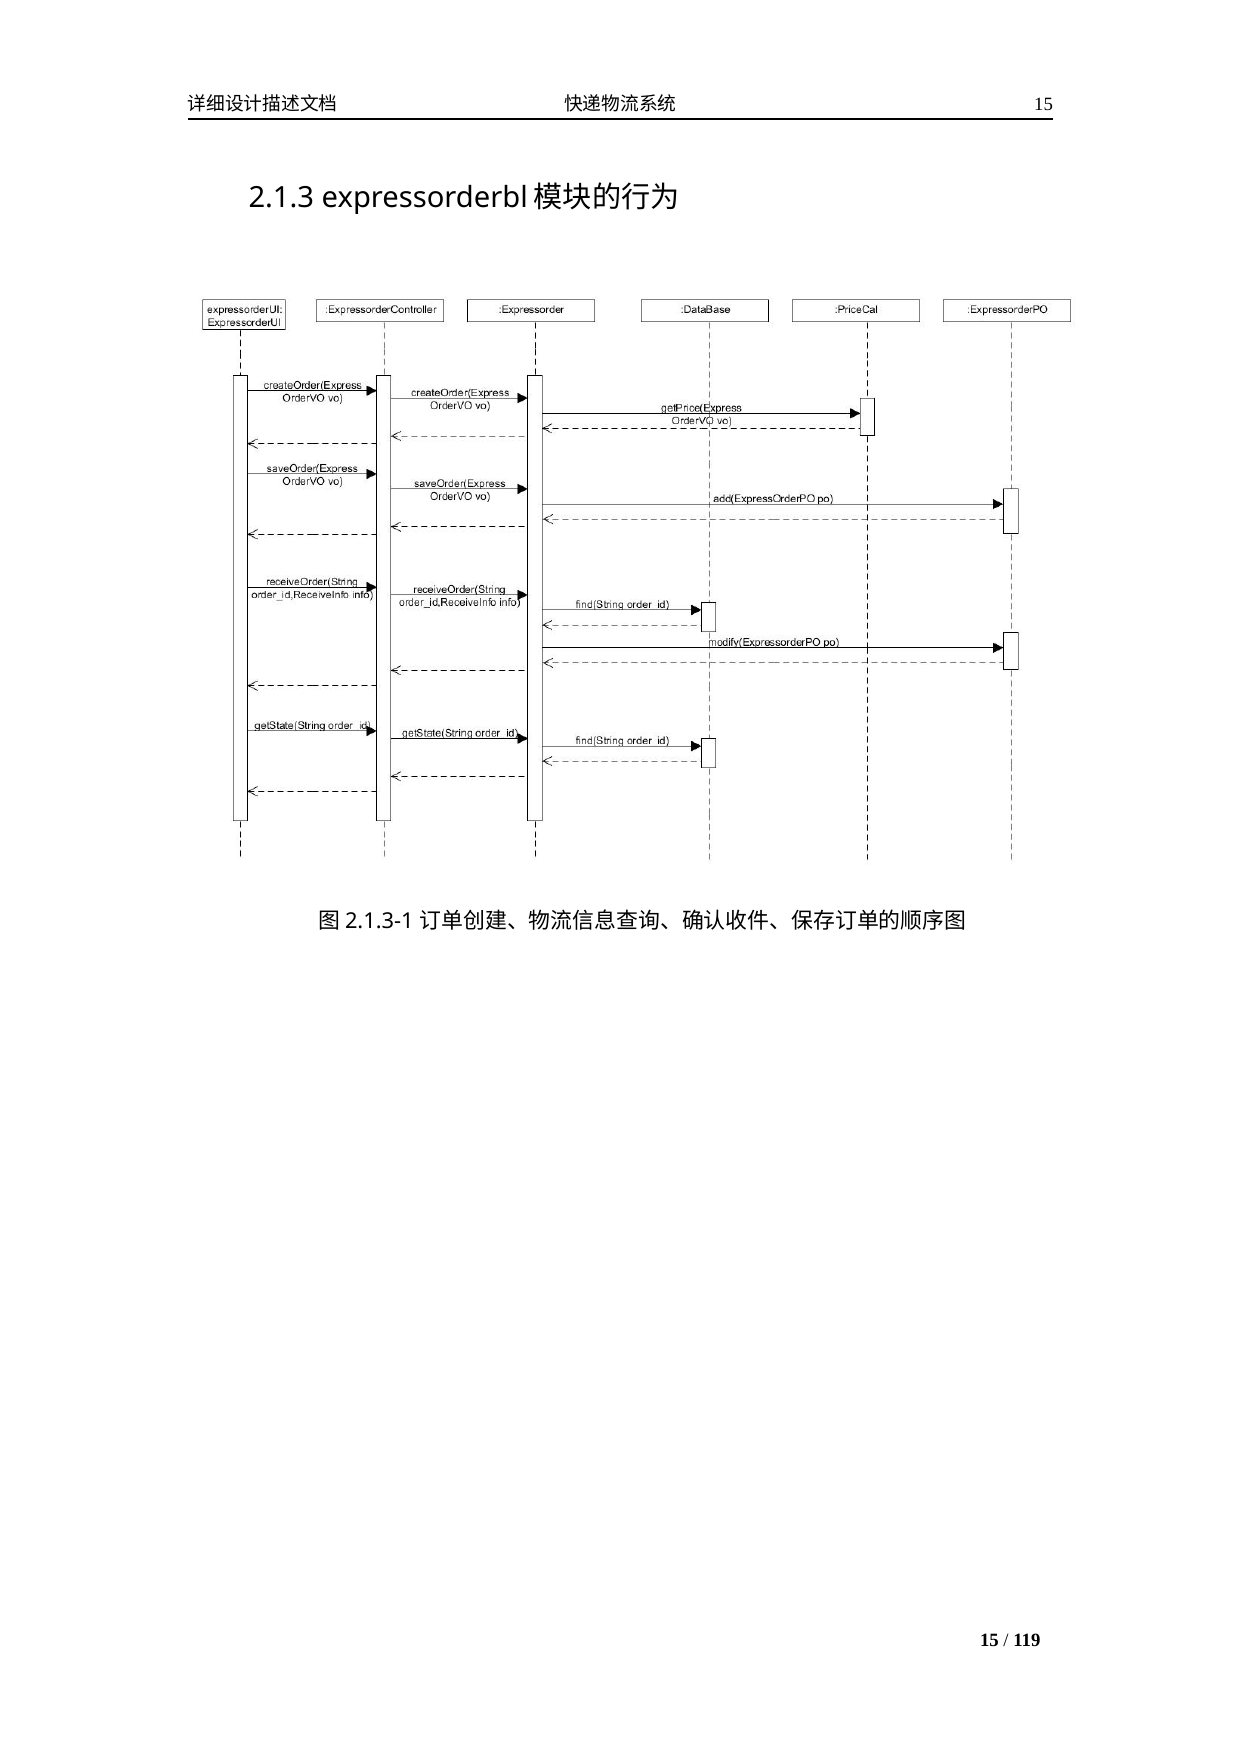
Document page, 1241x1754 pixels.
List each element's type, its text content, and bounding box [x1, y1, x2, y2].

text 图2.1.3-1 订单创建、物流信息查询、确认收件、保存订单的顺序图 [232, 902, 1053, 935]
picture [187, 285, 1085, 889]
subtitle 2.1.3 expressorderbl模块的行为 [187, 162, 1053, 227]
